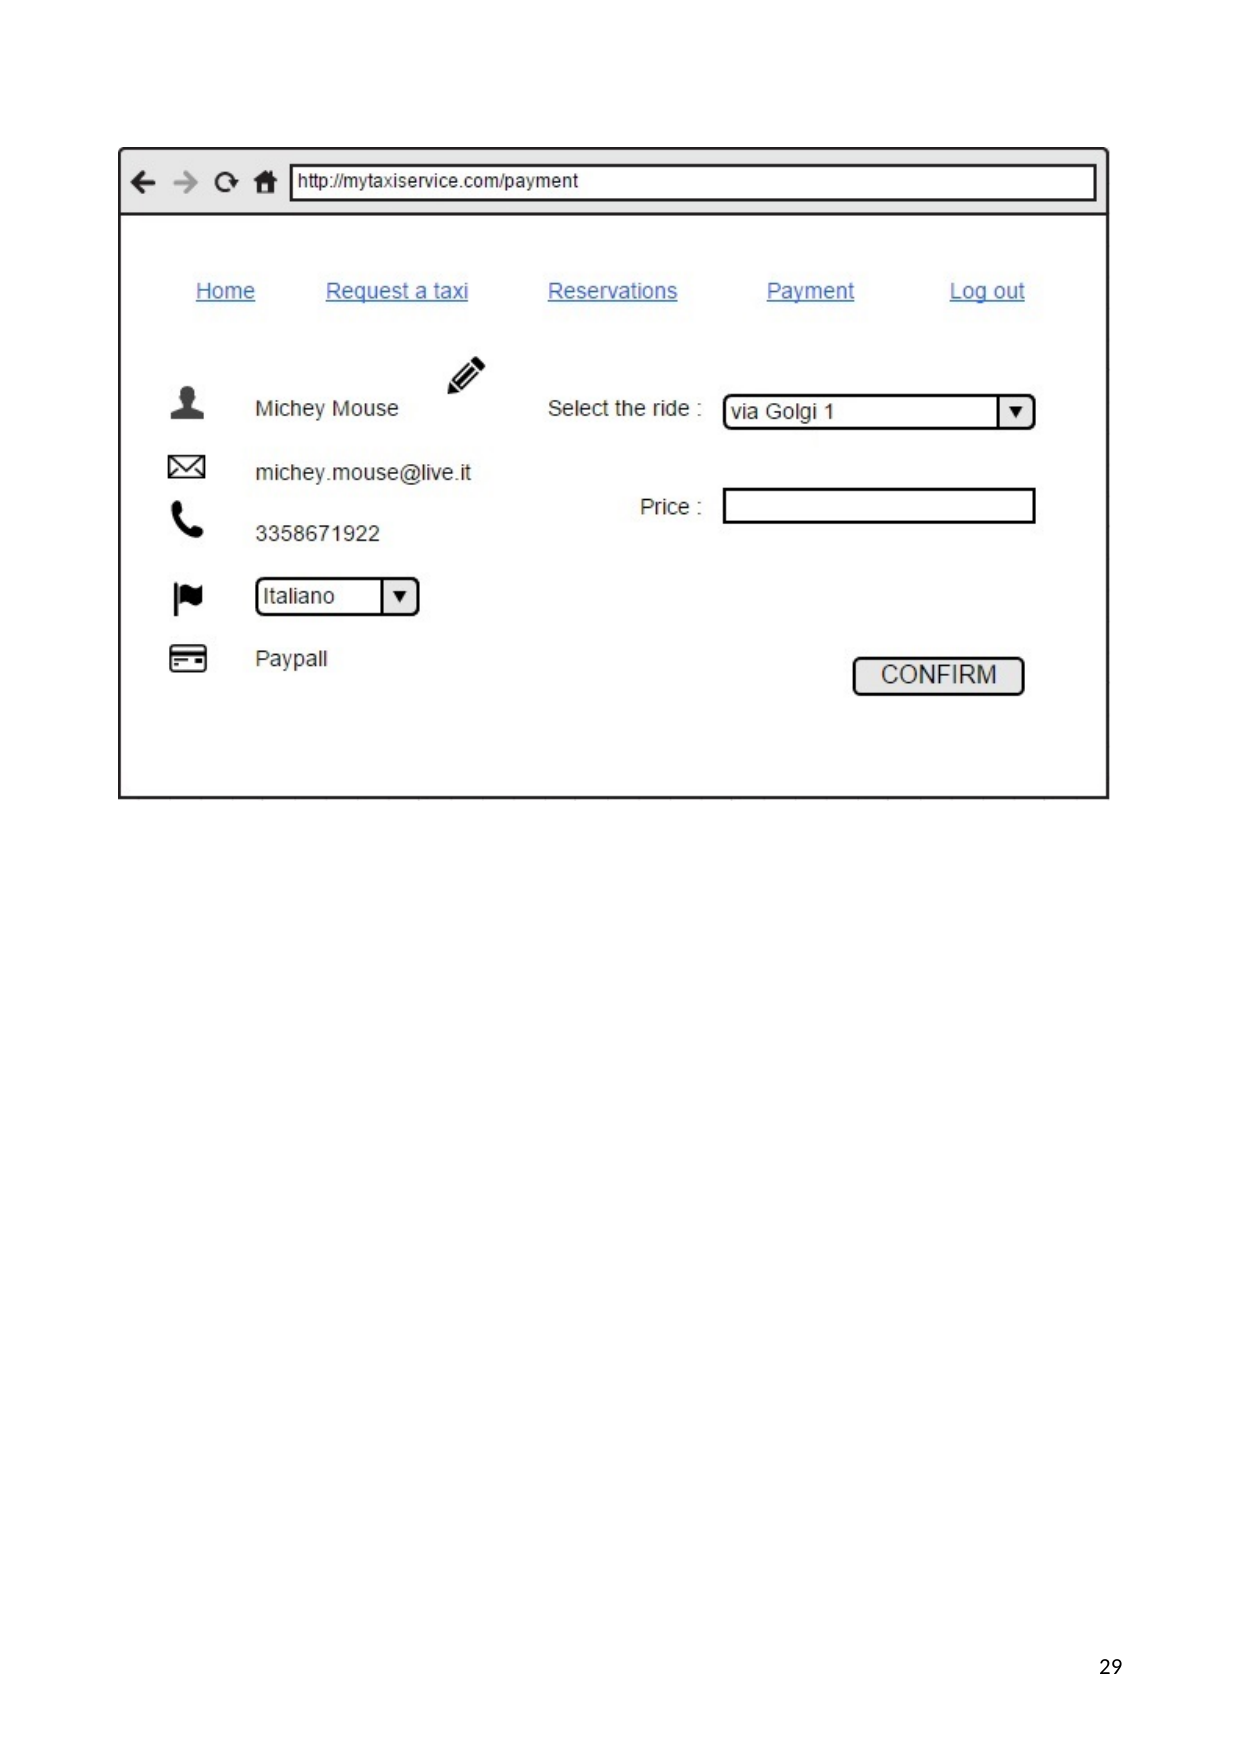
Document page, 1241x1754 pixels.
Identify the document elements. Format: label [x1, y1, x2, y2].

picture [118, 147, 1111, 801]
